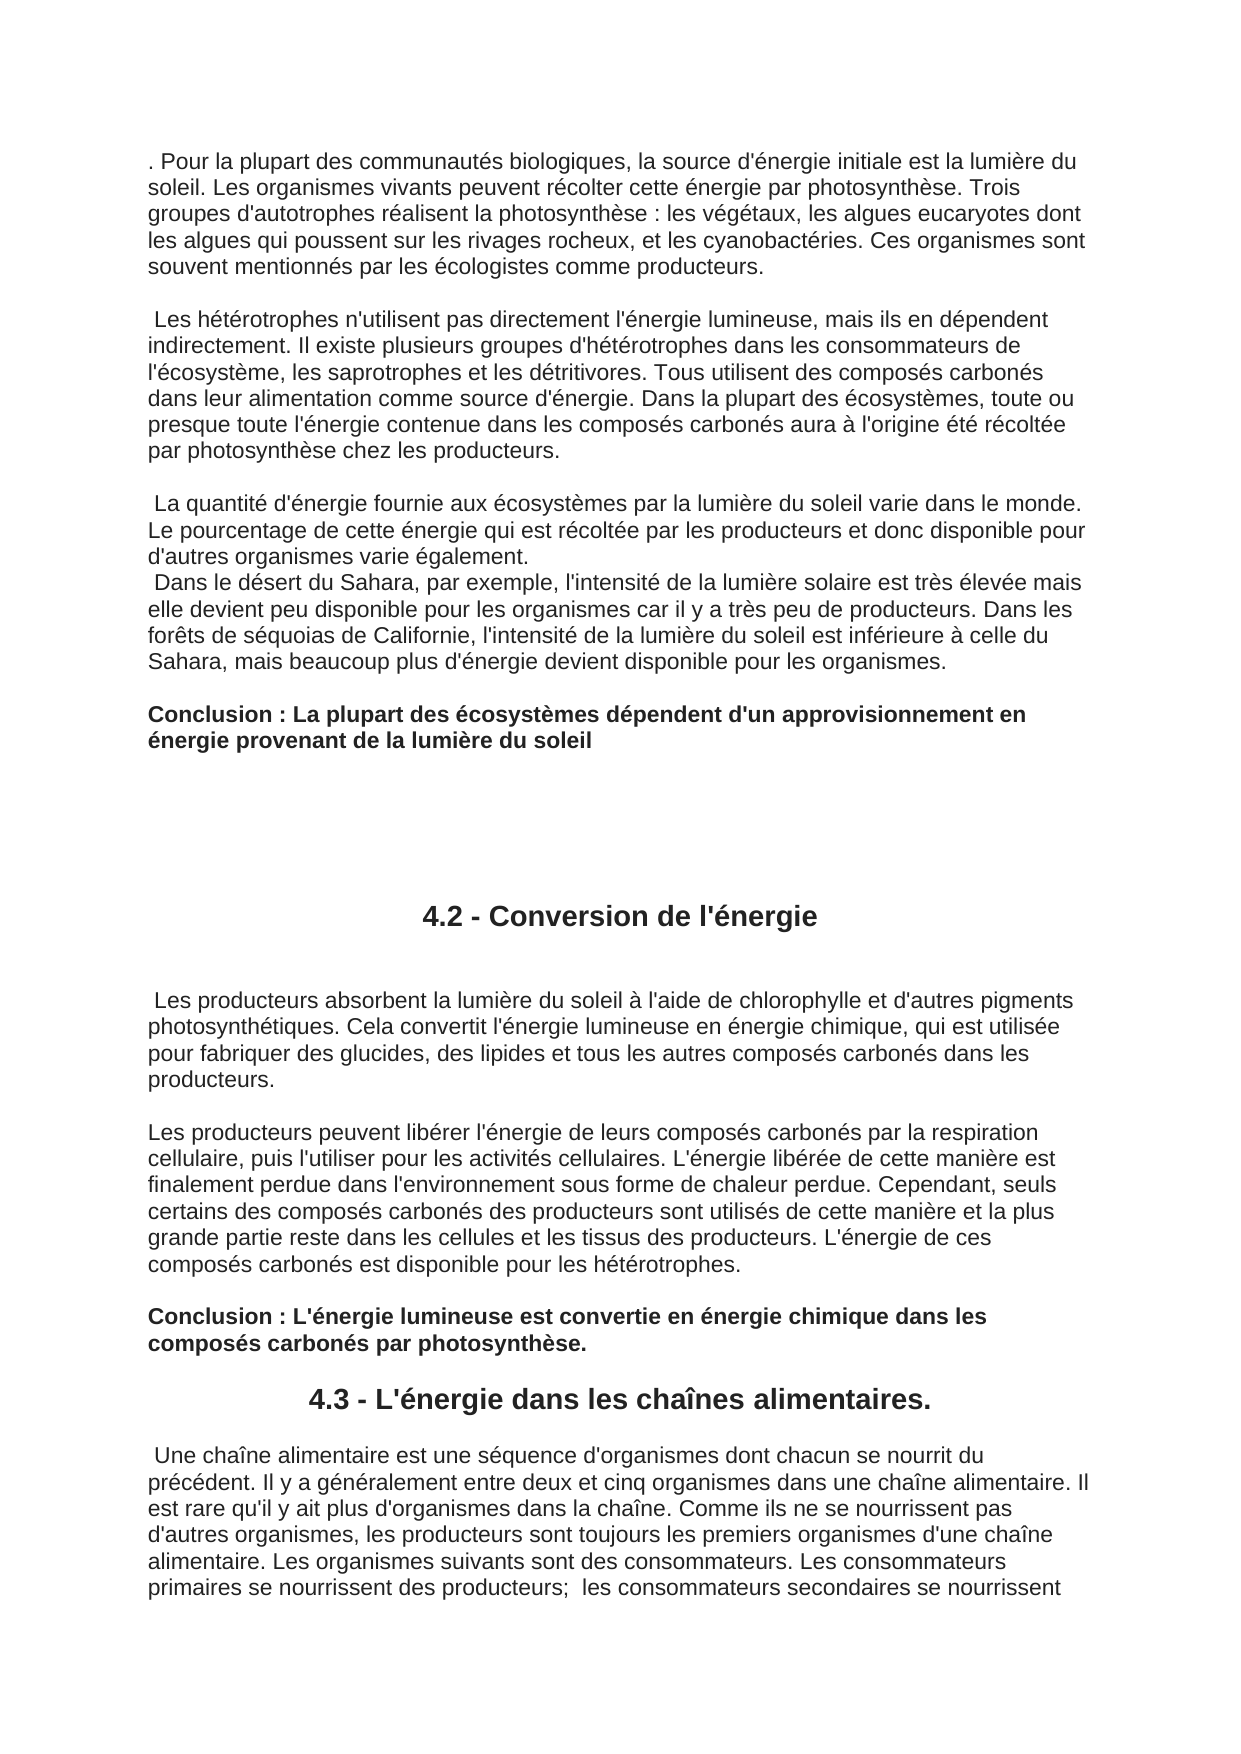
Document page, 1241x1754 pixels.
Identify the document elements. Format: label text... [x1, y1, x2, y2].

text La quantité d'énergie fournie aux écosystèmes par la lumière du soleil varie dans le monde. Le pourcentage de cette énergie qui est récoltée par les producteurs et donc disponible pour d'autres organismes varie également. [148, 490, 1093, 569]
text Conclusion : L'énergie lumineuse est convertie en énergie chimique dans les composés carbonés par photosynthèse. [148, 1303, 1093, 1356]
text . Pour la plupart des communautés biologiques, la source d'énergie initiale est la lumière du soleil. Les organismes vivants peuvent récolter cette énergie par photosynthèse. Trois groupes d'autotrophes réalisent la photosynthèse : les végétaux, les algues eucaryotes dont les algues qui poussent sur les rivages rocheux, et les cyanobactéries. Ces organismes sont souvent mentionnés par les écologistes comme producteurs. [148, 148, 1093, 279]
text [148, 1442, 1093, 1600]
text Dans le désert du Sahara, par exemple, l'intensité de la lumière solaire est très élevée mais elle devient peu disponible pour les organismes car il y a très peu de producteurs. Dans les forêts de séquoias de Californie, l'intensité de la lumière du soleil est inférieure à celle du Sahara, mais beaucoup plus d'énergie devient disponible pour les organismes. [148, 569, 1093, 675]
text Les producteurs peuvent libérer l'énergie de leurs composés carbonés par la respiration cellulaire, puis l'utiliser pour les activités cellulaires. L'énergie libérée de cette manière est finalement perdue dans l'environnement sous forme de chaleur perdue. Cependant, seuls certains des composés carbonés des producteurs sont utilisés de cette manière et la plus grande partie reste dans les cellules et les tissus des producteurs. L'énergie de ces composés carbonés est disponible pour les hétérotrophes. [148, 1119, 1093, 1277]
text 4.3 - L'énergie dans les chaînes alimentaires. [148, 1382, 1093, 1416]
text Les hétérotrophes n'utilisent pas directement l'énergie lumineuse, mais ils en dépendent indirectement. Il existe plusieurs groupes d'hétérotrophes dans les consommateurs de l'écosystème, les saprotrophes et les détritivores. Tous utilisent des composés carbonés dans leur alimentation comme source d'énergie. Dans la plupart des écosystèmes, toute ou presque toute l'énergie contenue dans les composés carbonés aura à l'origine été récoltée par photosynthèse chez les producteurs. [148, 306, 1093, 464]
text Conclusion : La plupart des écosystèmes dépendent d'un approvisionnement en énergie provenant de la lumière du soleil [148, 701, 1093, 754]
text Les producteurs absorbent la lumière du soleil à l'aide de chlorophylle et d'autres pigments photosynthétiques. Cela convertit l'énergie lumineuse en énergie chimique, qui est utilisée pour fabriquer des glucides, des lipides et tous les autres composés carbonés dans les producteurs. [148, 987, 1093, 1092]
text 4.2 - Conversion de l'énergie [148, 899, 1093, 932]
